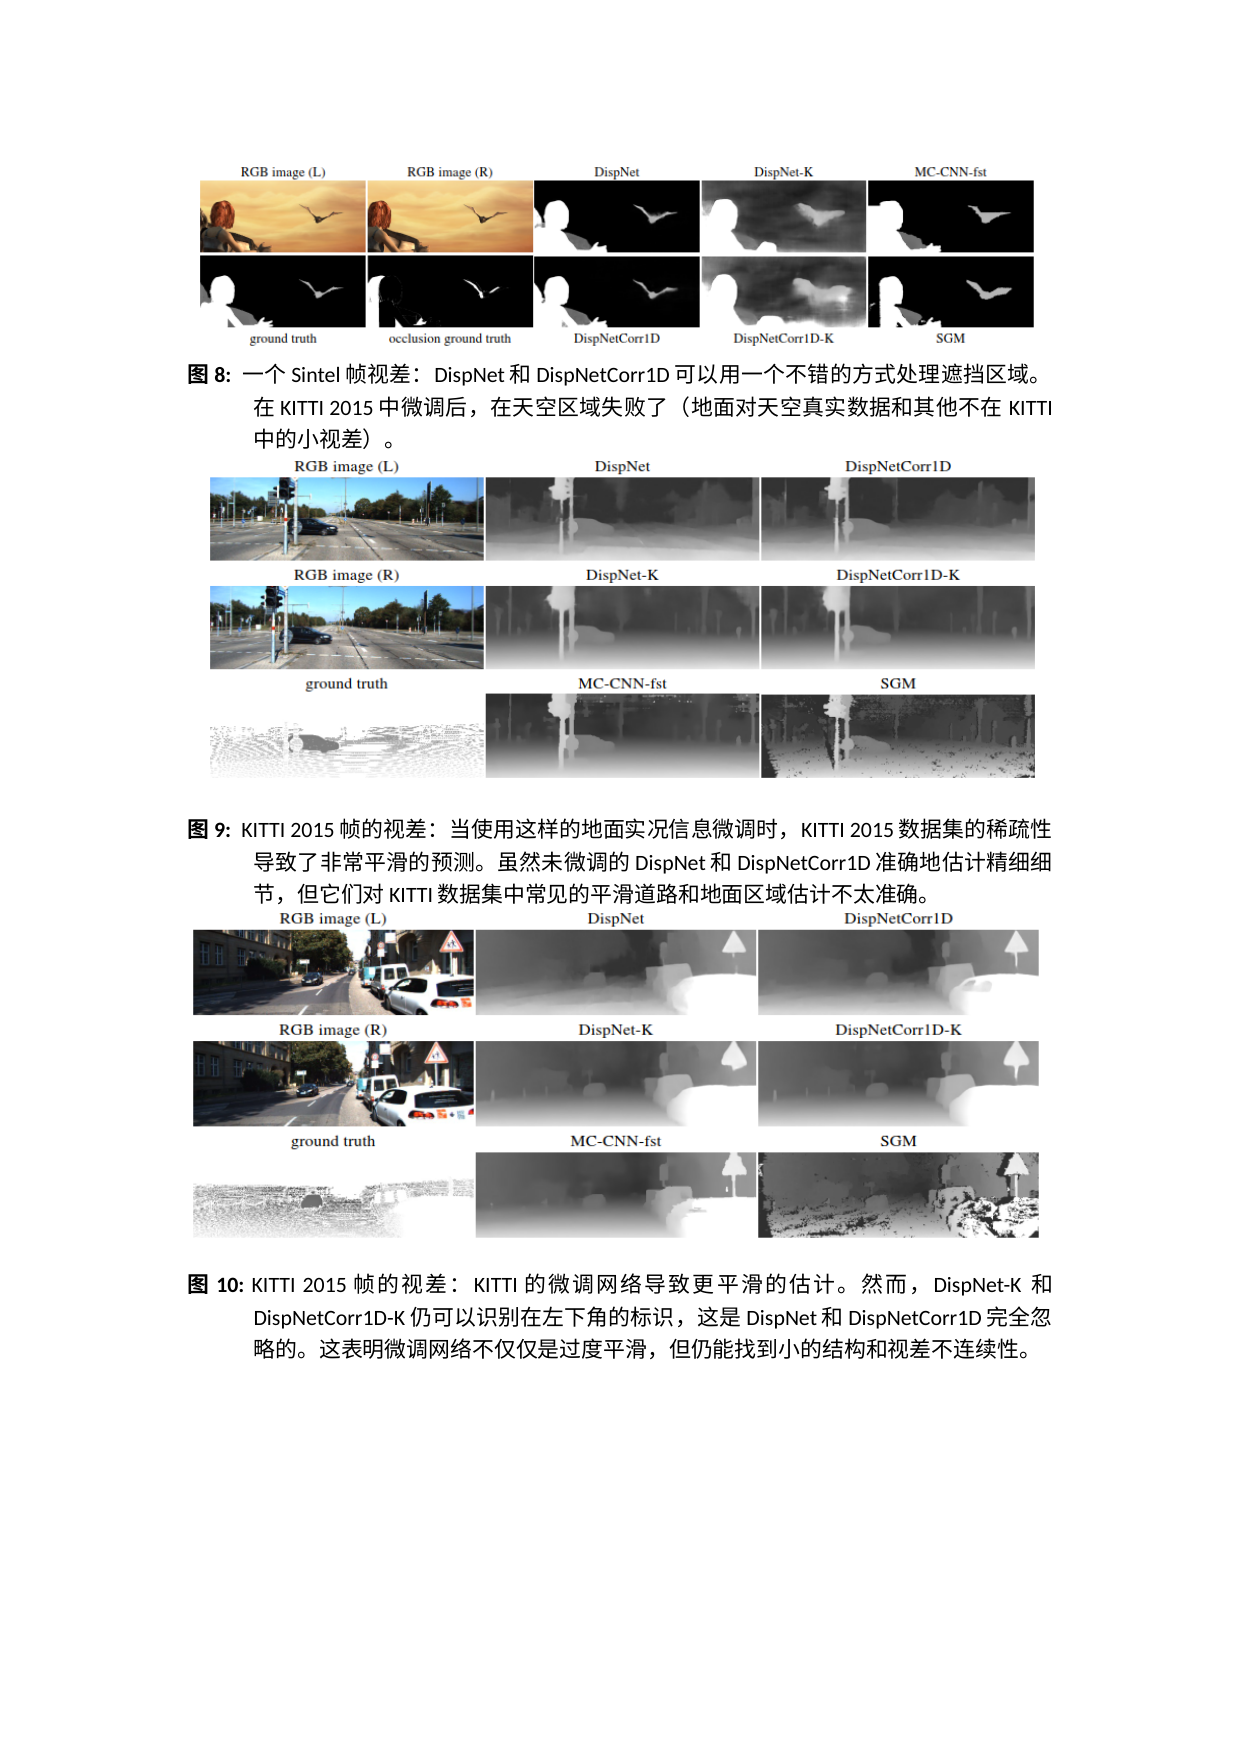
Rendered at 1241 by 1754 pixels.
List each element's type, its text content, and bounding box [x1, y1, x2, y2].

picture [187, 909, 1046, 1245]
text 图10: KITTI 2015帧的视差：KITTI的微调网络导致更平滑的估计。然而，DispNet-K 和DispNetCorr1D-K仍可以识别在左下角的标识，这是DispNet和DispNetCorr1D完全忽略的。这表明微调网络不仅仅是过度平滑，但仍能找到小的结构和视差不连续性。 [187, 1267, 1053, 1364]
text 图8: 一个Sintel帧视差：DispNet和DispNetCorr1D可以用一个不错的方式处理遮挡区域。在KITTI 2015中微调后，在天空区域失败了（地面对天空真实数据和其他不在KITTI中的小视差）。 [187, 357, 1053, 454]
picture [200, 454, 1040, 788]
picture [194, 162, 1046, 352]
text 图9: KITTI 2015帧的视差：当使用这样的地面实况信息微调时，KITTI 2015数据集的稀疏性导致了非常平滑的预测。虽然未微调的DispNet和DispNetCorr1D准确地估计精细细节，但它们对KITTI数据集中常见的平滑道路和地面区域估计不太准确。 [187, 812, 1053, 909]
